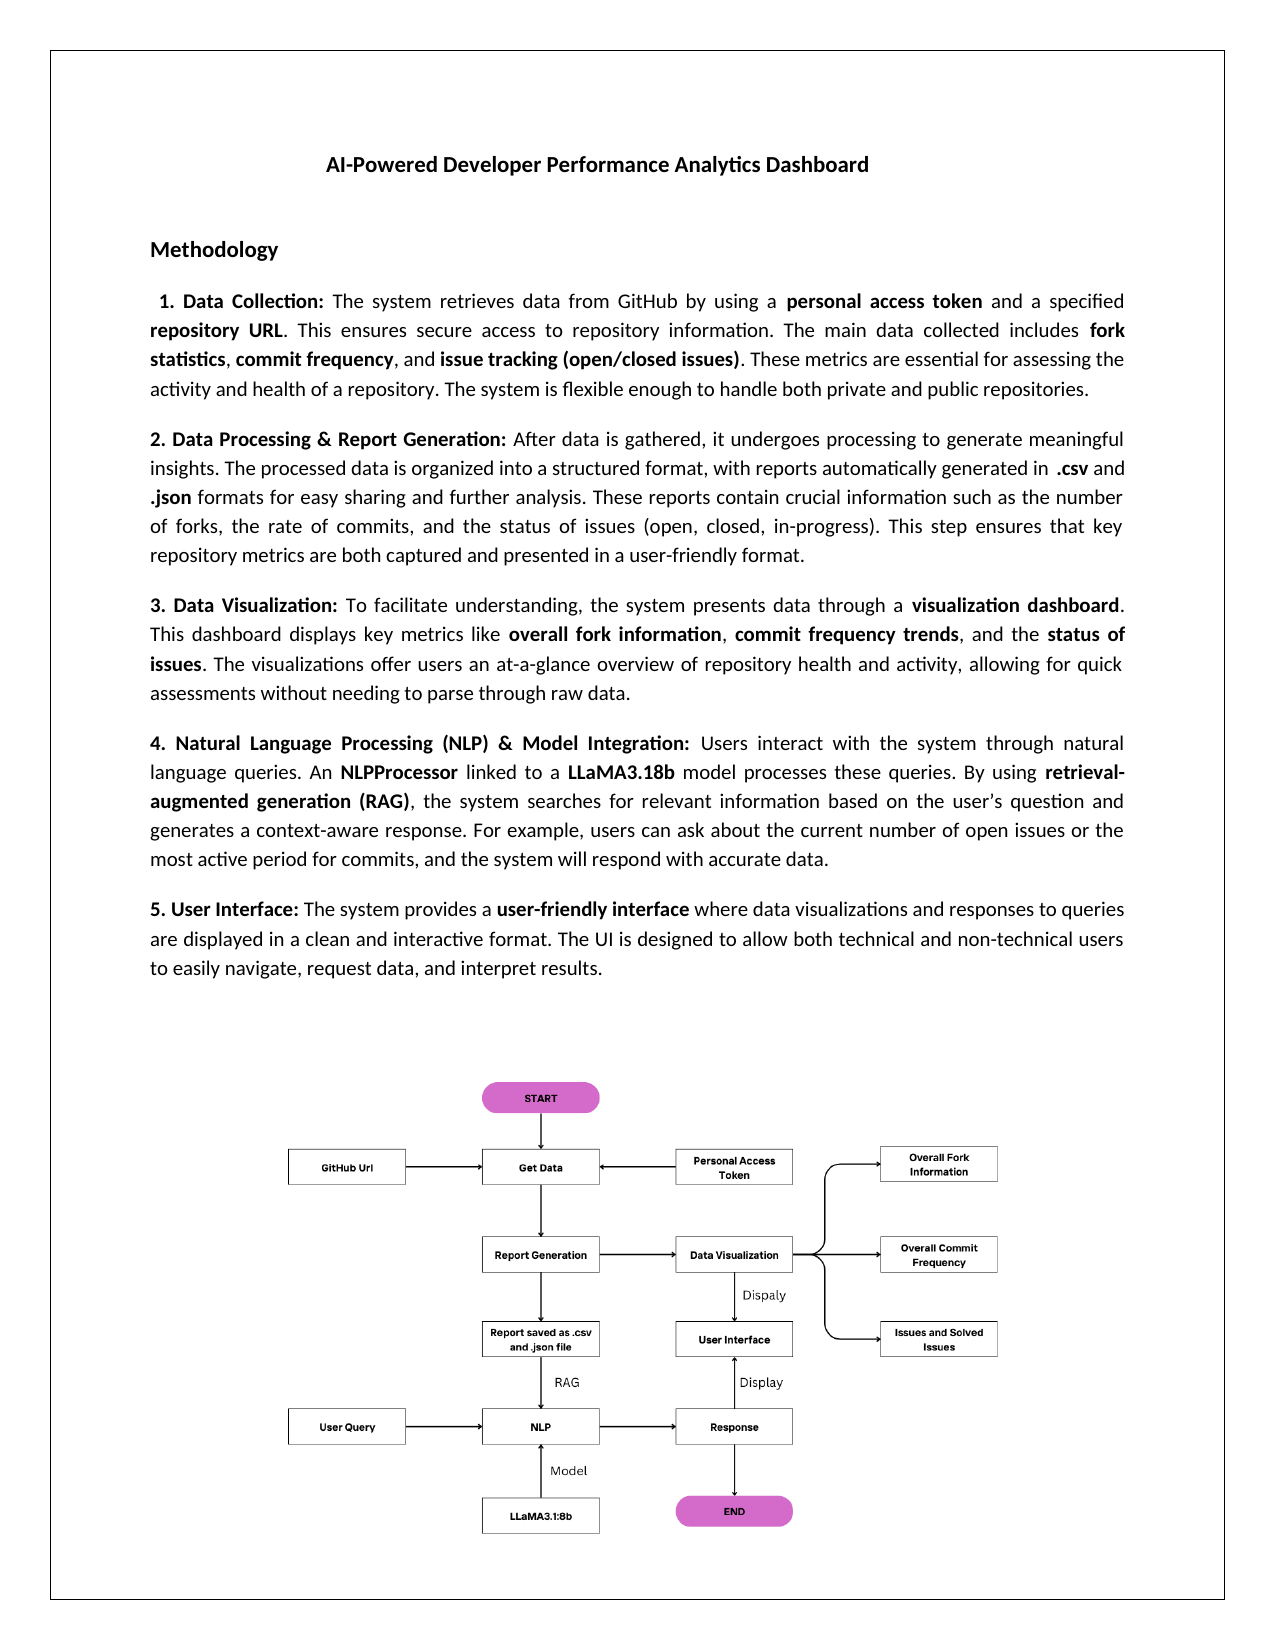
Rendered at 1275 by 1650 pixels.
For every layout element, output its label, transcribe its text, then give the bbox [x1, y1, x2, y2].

text 4. Natural Language Processing (NLP) & Model Integration: Users interact with the system through natural language queries. An NLPProcessor linked to a LLaMA3.18b model processes these queries. By using retrieval-augmented generation (RAG), the system searches for relevant information based on the user’s question and generates a context-aware response. For example, users can ask about the current number of open issues or the most active period for commits, and the system will respond with accurate data. [150, 730, 1125, 872]
text AI-Powered Developer Performance Analytics Dashboard [150, 150, 1125, 178]
text 3. Data Visualization: To facilitate understanding, the system presents data through a visualization dashboard. This dashboard displays key metrics like overall fork information, commit frequency trends, and the status of issues. The visualizations offer users an at-a-glance overview of repository health and activity, allowing for quick assessments without needing to parse through raw data. [150, 592, 1125, 705]
text 1. Data Collection: The system retrieves data from GitHub by using a personal access token and a specified repository URL. This ensures secure access to repository information. The main data collected includes fork statistics, commit frequency, and issue tracking (open/closed issues). These metrics are essential for assessing the activity and health of a repository. The system is flexible enough to handle both private and public repositories. [150, 288, 1125, 401]
picture [288, 1082, 998, 1534]
text Methodology [150, 235, 1125, 263]
text 5. User Interface: The system provides a user-friendly interface where data visualizations and responses to queries are displayed in a clean and interactive format. The UI is designed to allow both technical and non-technical users to easily navigate, request data, and interpret results. [150, 897, 1125, 980]
text 2. Data Processing & Report Generation: After data is gathered, it undergoes processing to generate meaningful insights. The processed data is organized into a structured format, with reports automatically generated in .csv and .json formats for easy sharing and further analysis. These reports contain crucial information such as the number of forks, the rate of commits, and the status of issues (open, closed, in-progress). This step ensures that key repository metrics are both captured and presented in a user-friendly format. [150, 426, 1125, 568]
